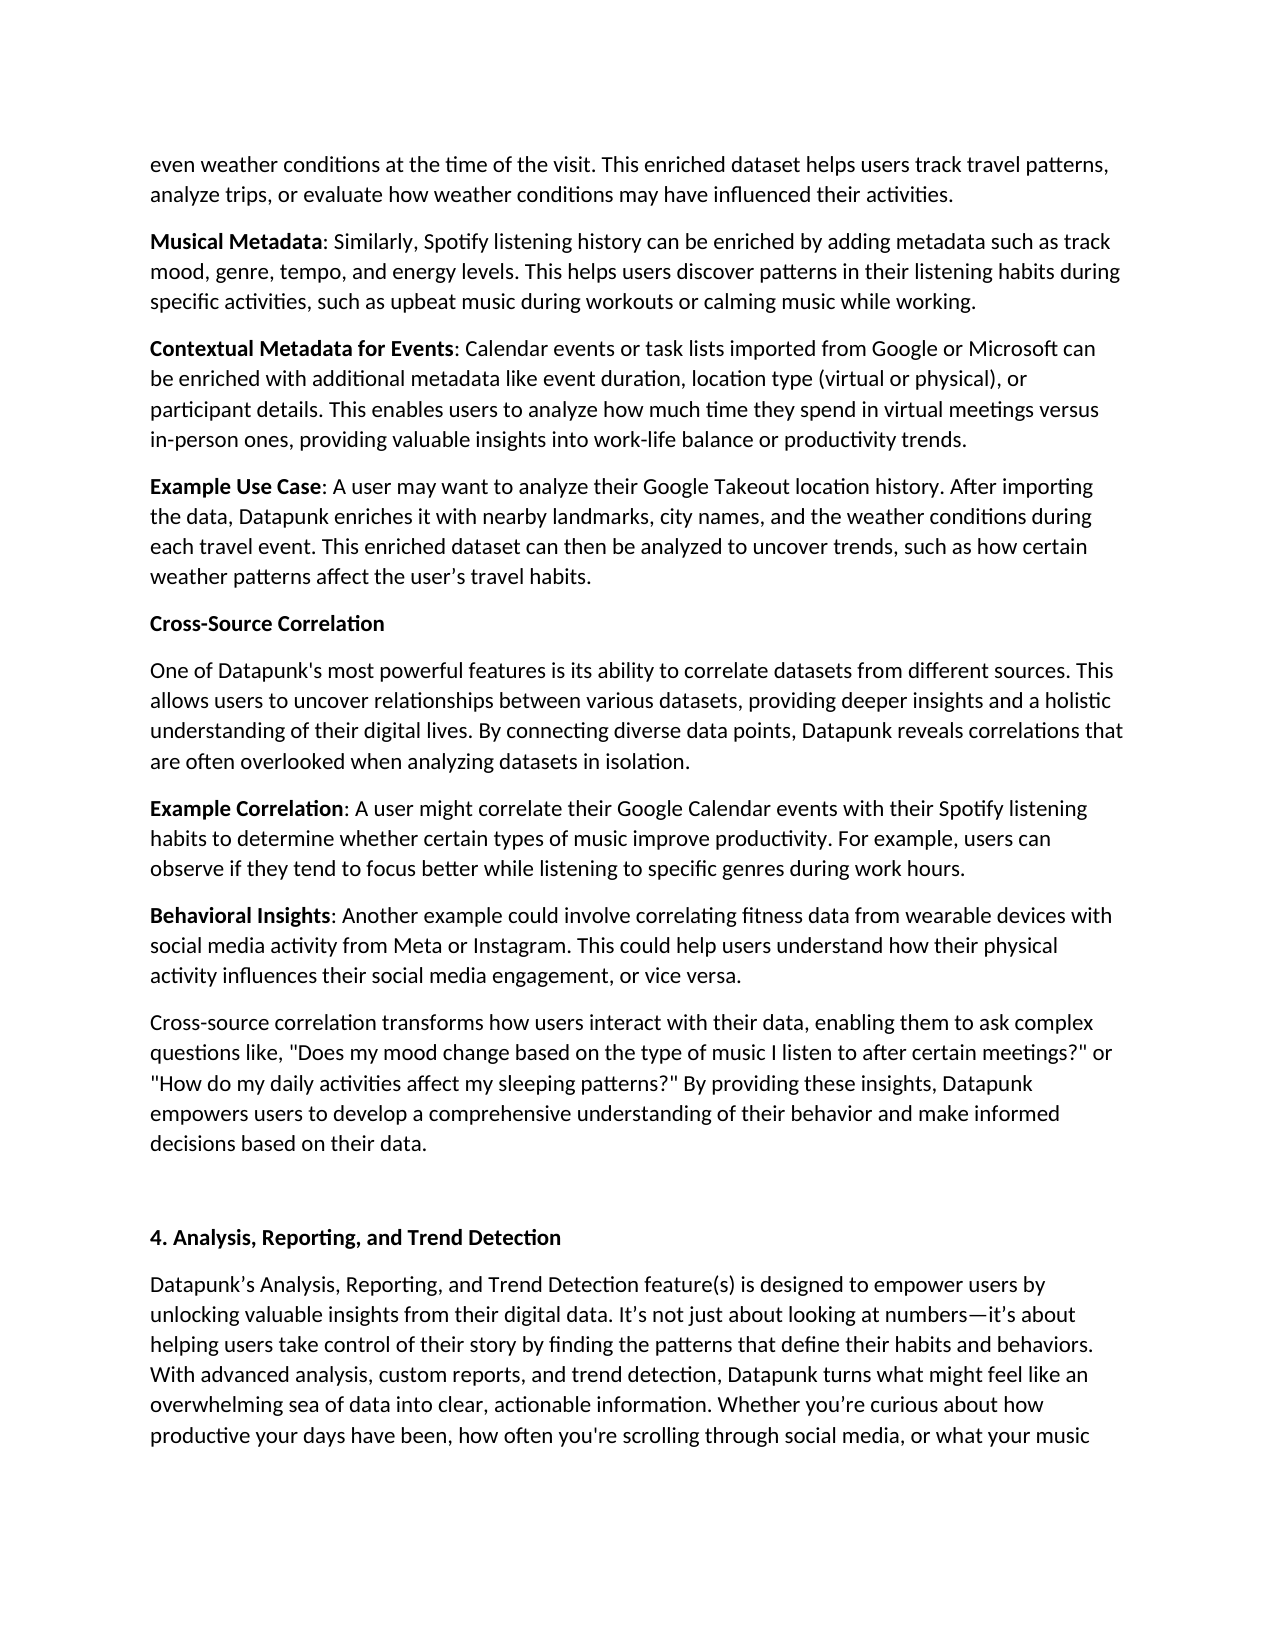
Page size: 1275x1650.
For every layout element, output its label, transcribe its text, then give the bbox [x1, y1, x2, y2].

text Contextual Metadata for Events: Calendar events or task lists imported from Google or Microsoft can be enriched with additional metadata like event duration, location type (virtual or physical), or participant details. This enables users to analyze how much time they spend in virtual meetings versus in-person ones, providing valuable insights into work-life balance or productivity trends. [150, 334, 1125, 453]
text Musical Metadata: Similarly, Spotify listening history can be enriched by adding metadata such as track mood, genre, tempo, and energy levels. This helps users discover patterns in their listening habits during specific activities, such as upbeat music during workouts or calming music while working. [150, 227, 1125, 316]
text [150, 1270, 1125, 1449]
text One of Datapunk's most powerful features is its ability to correlate datasets from different sources. This allows users to uncover relationships between various datasets, providing deeper insights and a holistic understanding of their digital lives. By connecting diverse data points, Datapunk reveals correlations that are often overlooked when analyzing datasets in isolation. [150, 656, 1125, 775]
text Example Correlation: A user might correlate their Google Calendar events with their Spotify listening habits to determine whether certain types of music improve productivity. For example, users can observe if they tend to focus better while listening to specific genres during work hours. [150, 794, 1125, 882]
text Behavioral Insights: Another example could involve correlating fitness data from wearable devices with social media activity from Meta or Instagram. This could help users understand how their physical activity influences their social media engagement, or vice versa. [150, 901, 1125, 989]
text Example Use Case: A user may want to analyze their Google Takeout location history. After importing the data, Datapunk enriches it with nearby landmarks, city names, and the weather conditions during each travel event. This enriched dataset can then be analyzed to uncover trends, such as how certain weather patterns affect the user’s travel habits. [150, 472, 1125, 591]
text Cross-source correlation transforms how users interact with their data, enabling them to ask complex questions like, "Does my mood change based on the type of music I listen to after certain meetings?" or "How do my daily activities affect my sleeping patterns?" By providing these insights, Datapunk empowers users to develop a comprehensive understanding of their behavior and make informed decisions based on their data. [150, 1008, 1125, 1157]
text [150, 150, 1125, 208]
text 4. Analysis, Reporting, and Trend Detection [150, 1223, 1125, 1251]
text Cross-Source Correlation [150, 609, 1125, 637]
